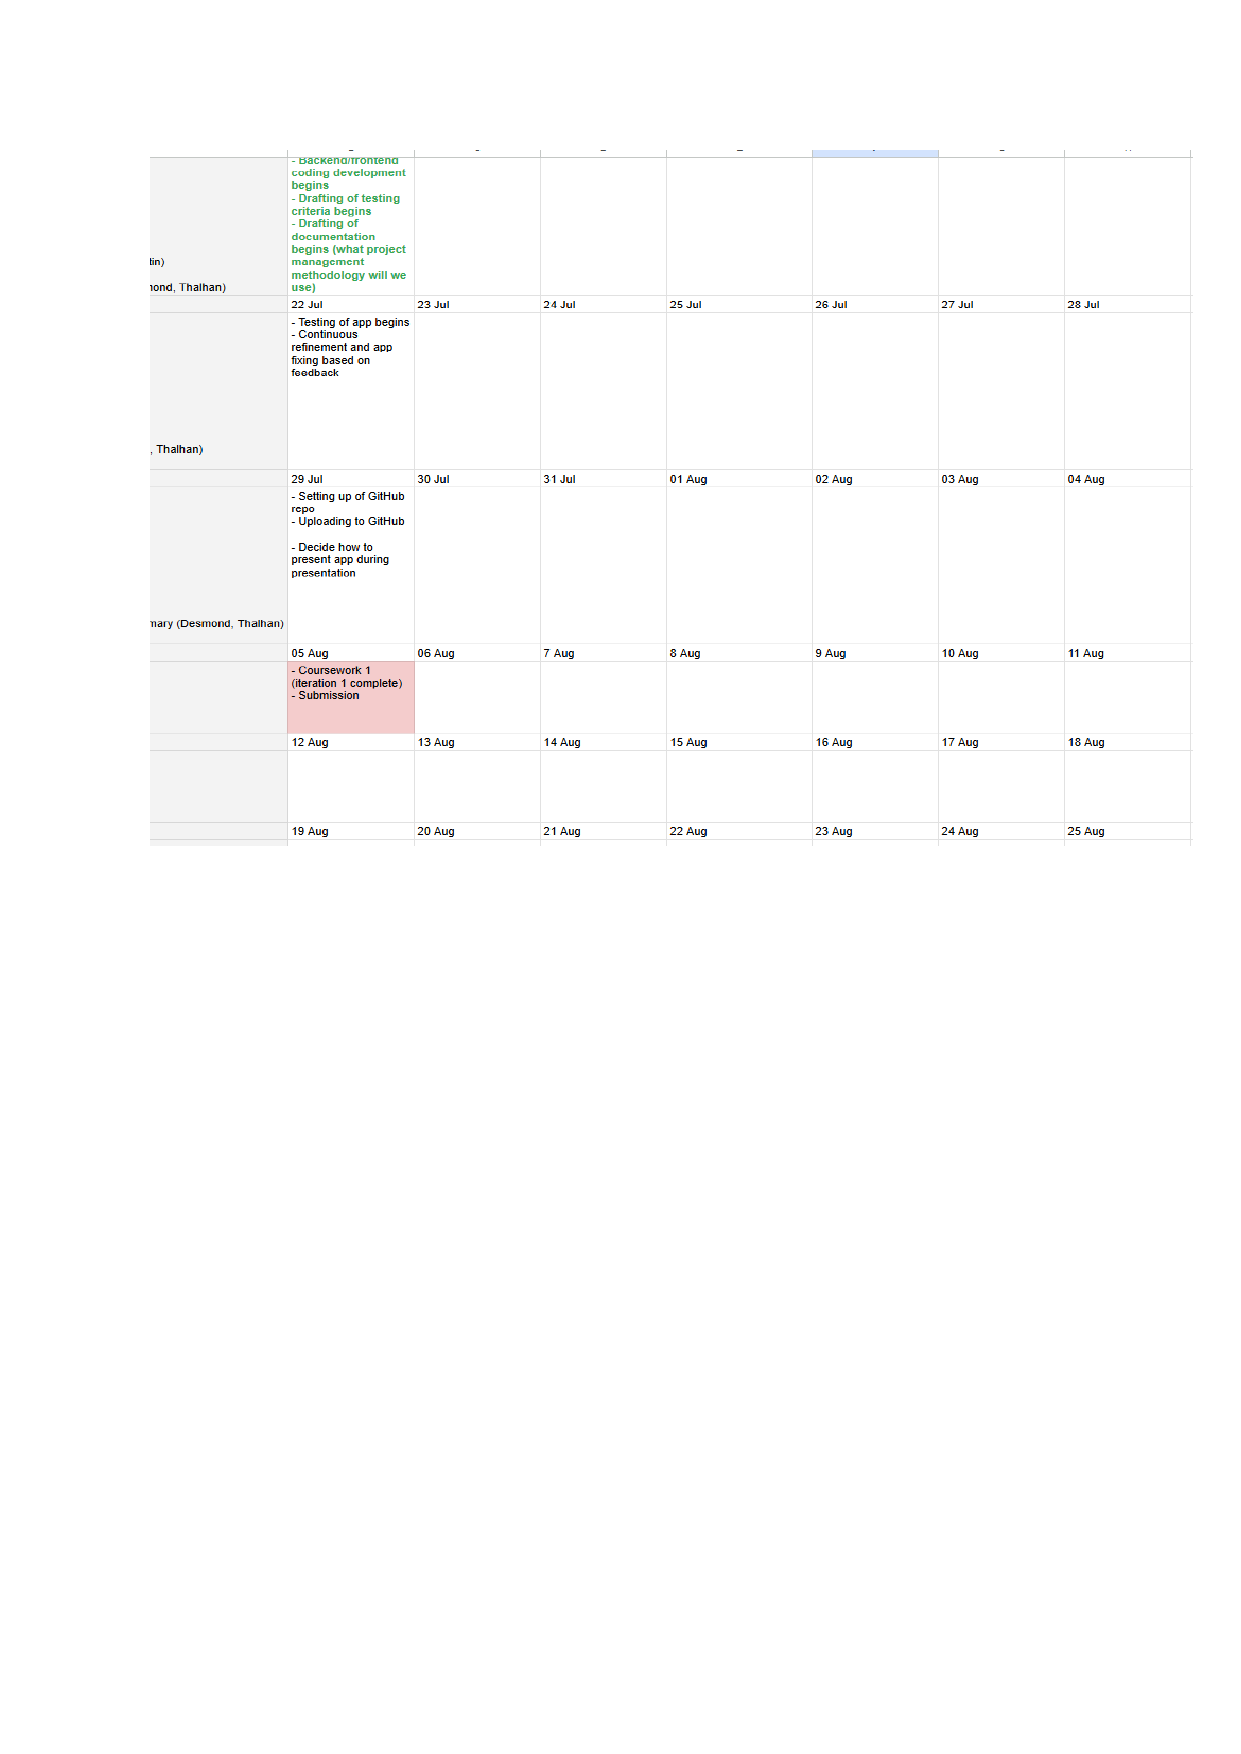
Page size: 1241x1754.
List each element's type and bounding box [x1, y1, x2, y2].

picture [150, 150, 1193, 846]
